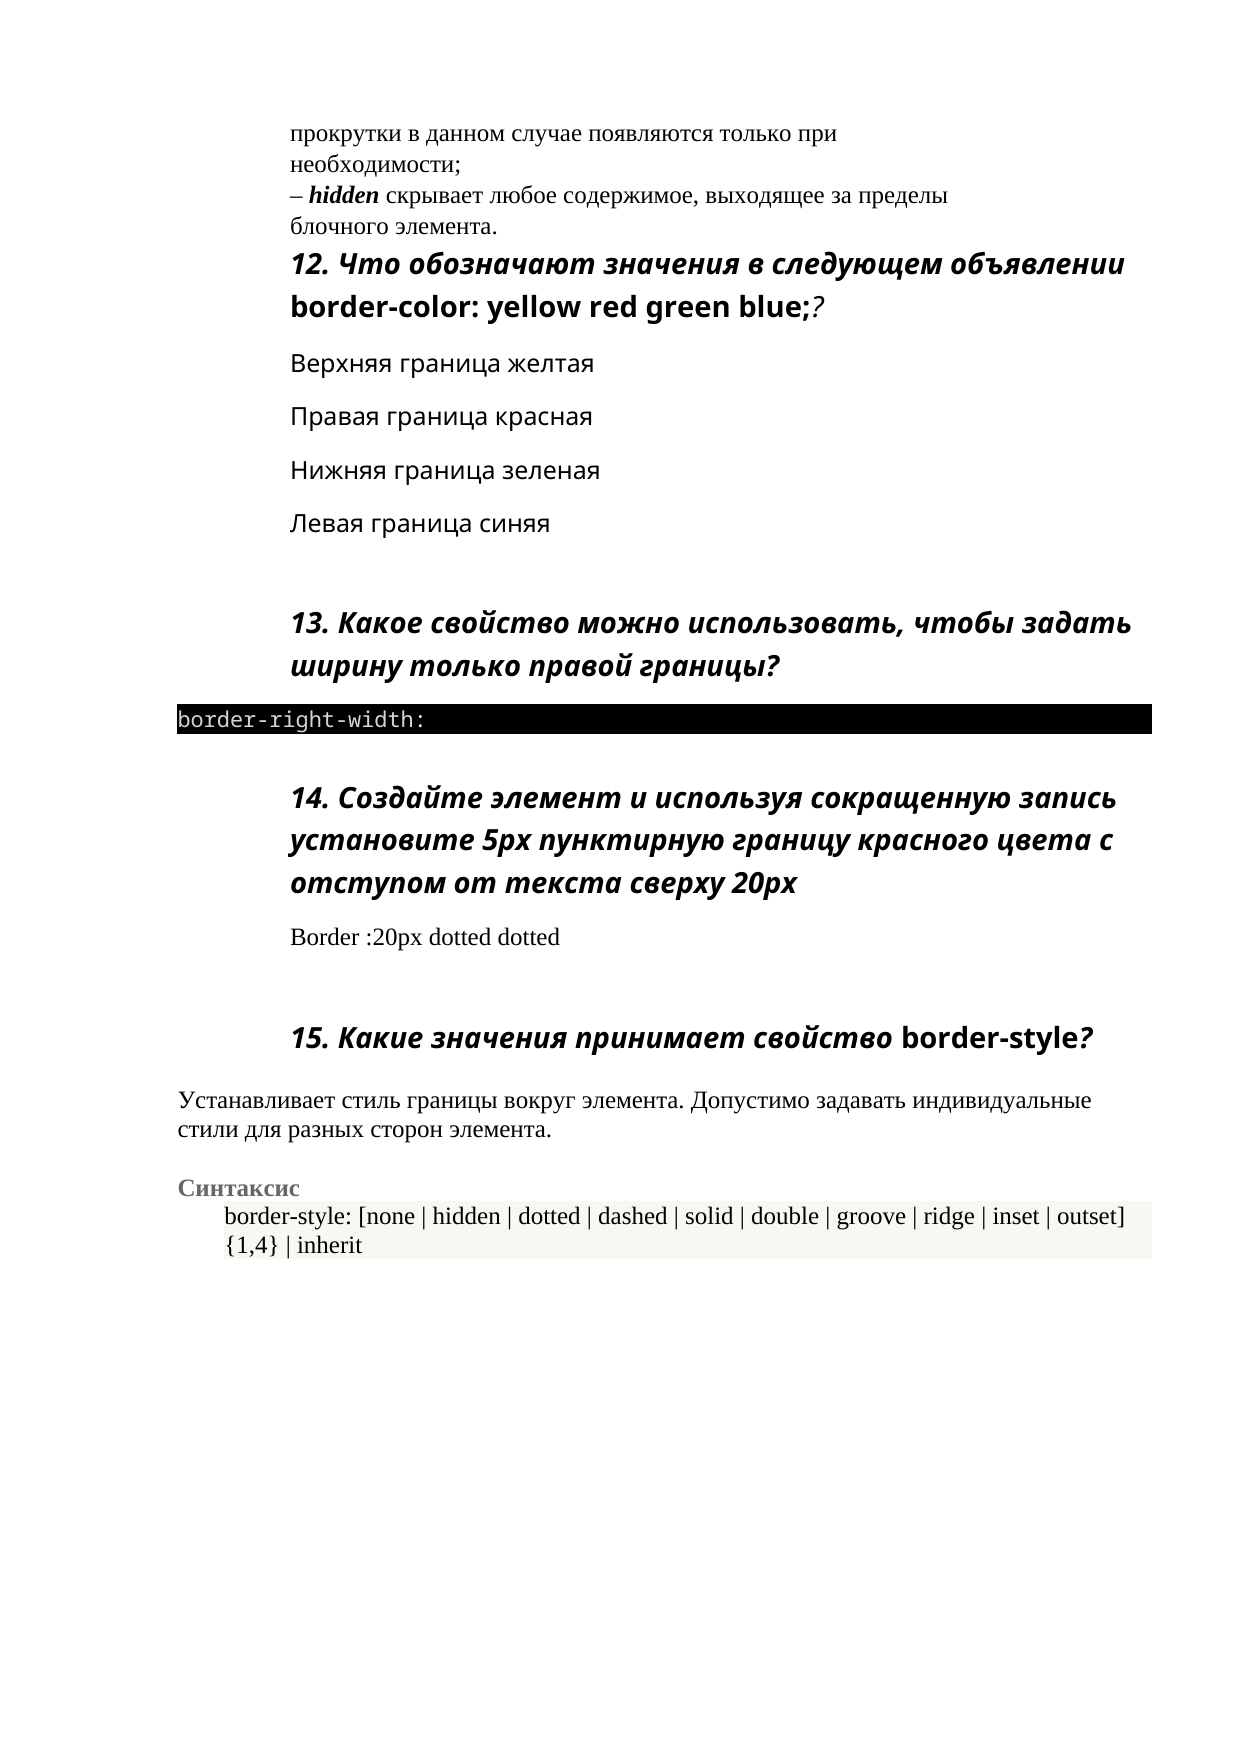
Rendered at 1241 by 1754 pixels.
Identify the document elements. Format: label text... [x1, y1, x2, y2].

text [290, 118, 1152, 326]
text 13. Какое свойство можно использовать, чтобы задать ширину только правой границы? [290, 559, 1152, 684]
text 14. Создайте элемент и используя сокращенную запись установите 5px пунктирную границy красного цвета с отступом от текста сверху 20px [290, 734, 1152, 902]
text Устанавливает стиль границы вокруг элемента. Допустимо задавать индивидуальные стили для разных сторон элемента. [177, 1085, 1152, 1143]
text Левая граница синяя [290, 506, 1152, 540]
text border-right-width: [177, 704, 1152, 734]
text Нижняя граница зеленая [290, 452, 1152, 486]
text Верхняя граница желтая [290, 345, 1152, 379]
text 15. Какие значения принимает свойство border-style? [290, 1017, 1152, 1057]
text border-style: [none | hidden | dotted | dashed | solid | double | groove | ridge | inset | outset] {1,4} | inherit [224, 1201, 1152, 1259]
text Border :20px dotted dotted [290, 922, 1152, 951]
text Правая граница красная [290, 399, 1152, 433]
text Синтаксис [177, 1173, 1152, 1201]
